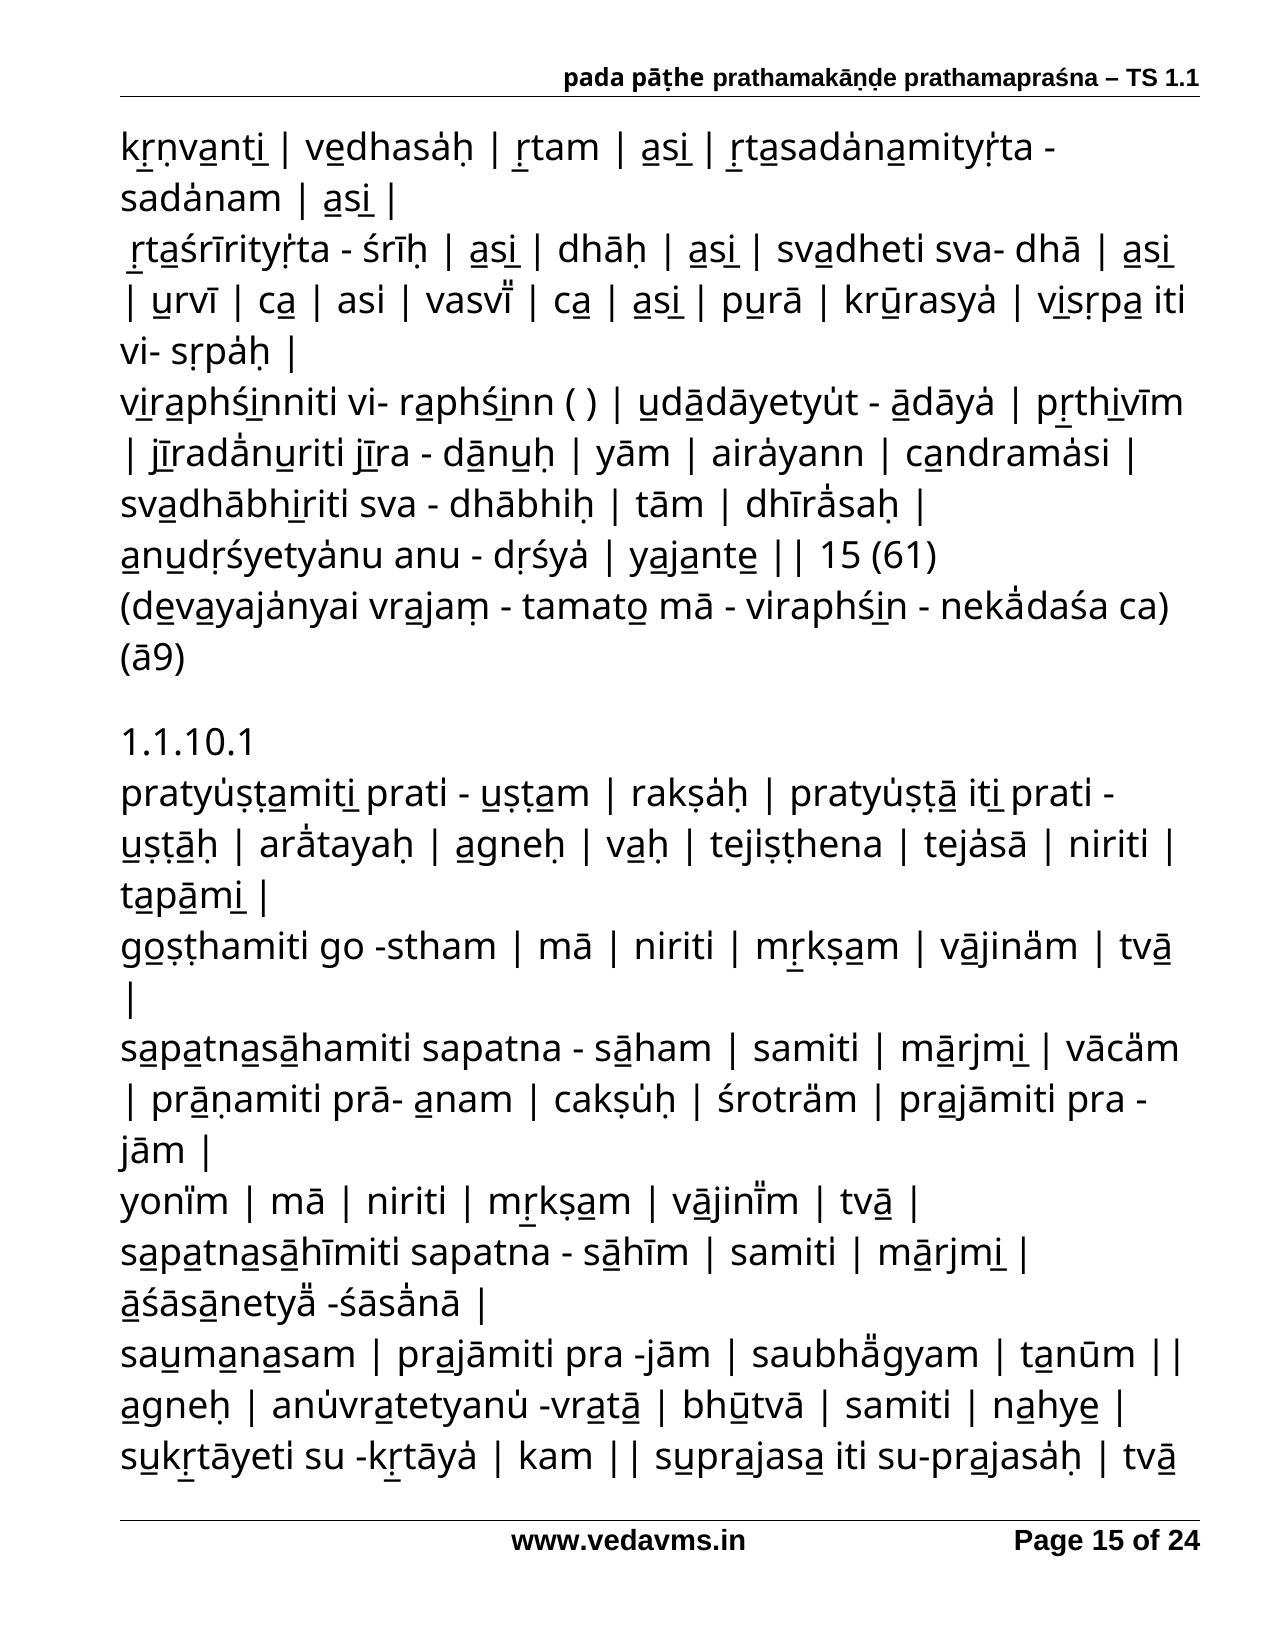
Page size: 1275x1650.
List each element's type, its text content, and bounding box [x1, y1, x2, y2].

text (de̲va̲yaja̍nyai vra̲jaṃ - tamato̲ mā - vi̍raphśi̲n - nekā̍daśa ca) (ā9) [120, 579, 1200, 681]
text 1.1.10.1 [120, 715, 1200, 766]
